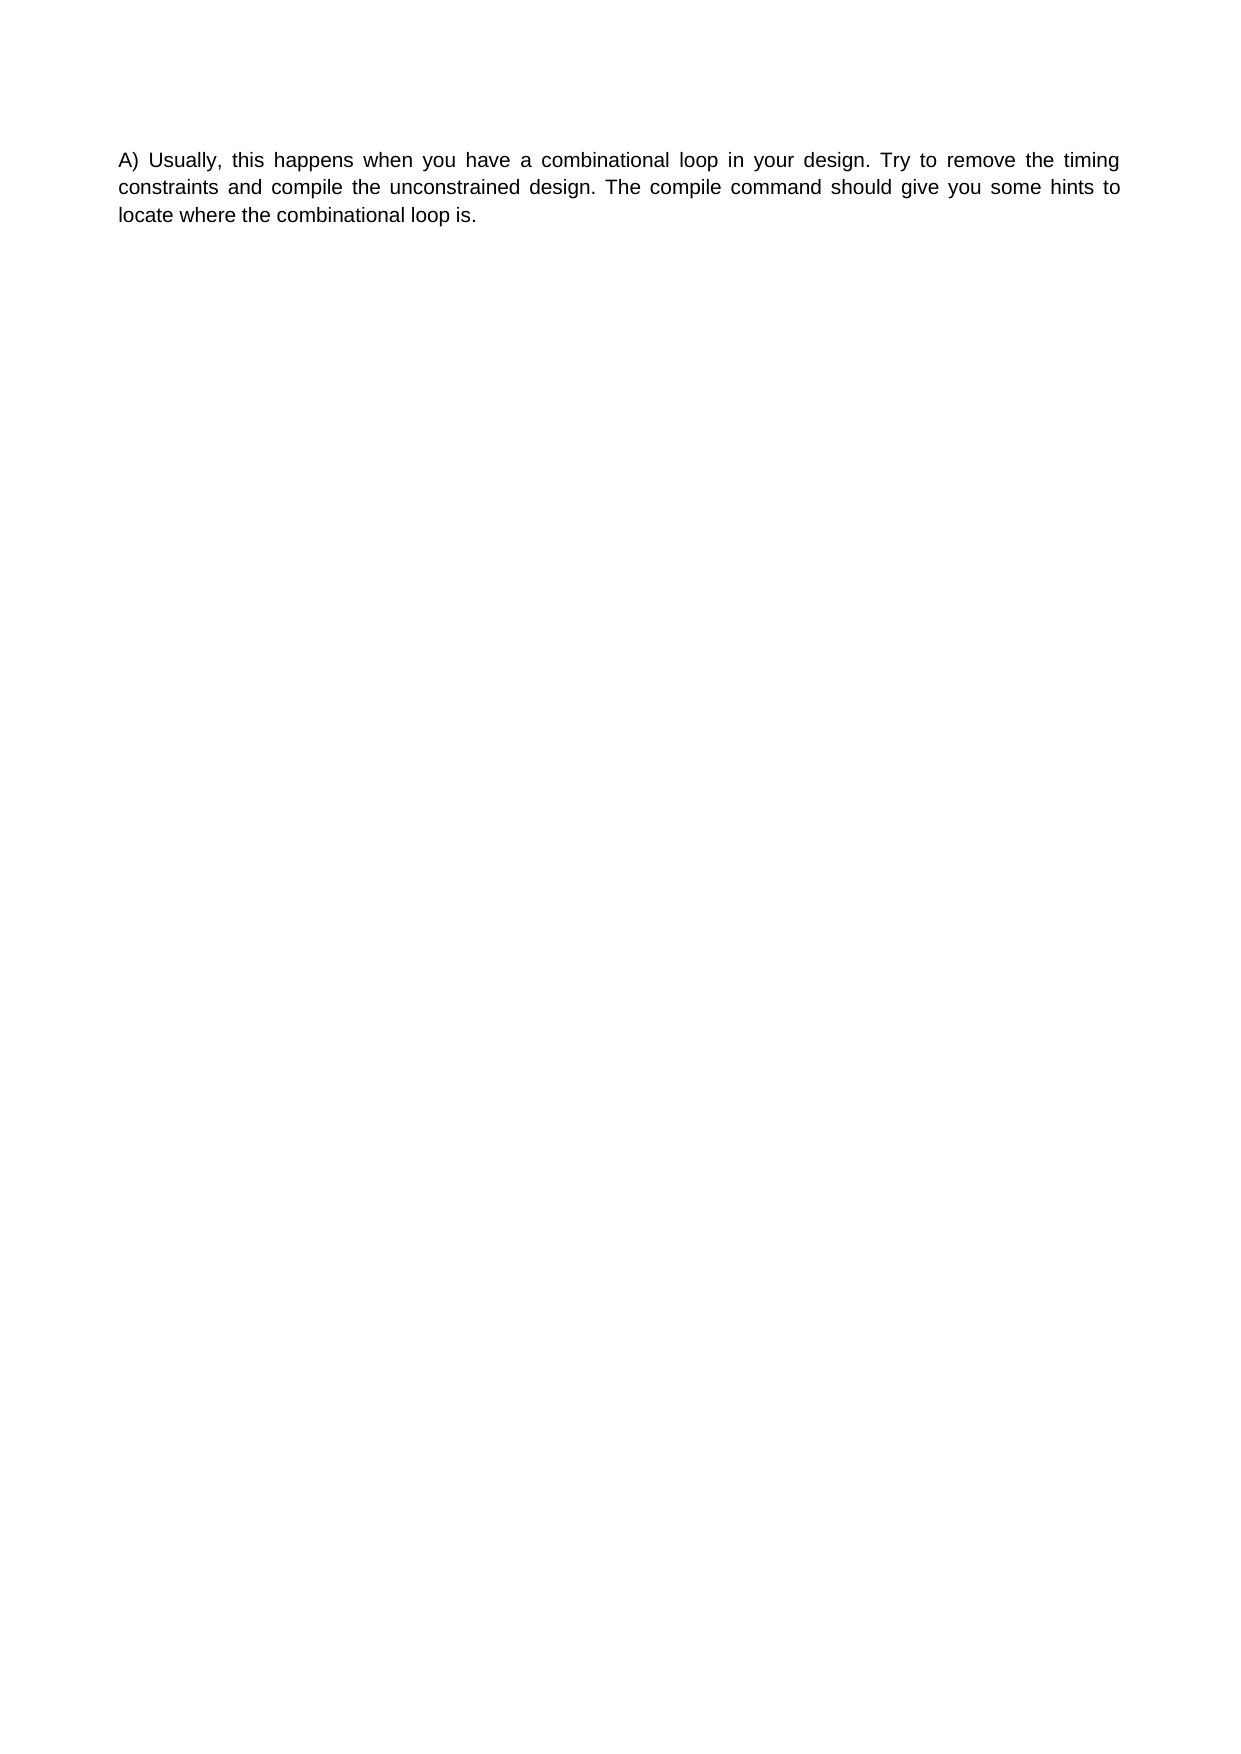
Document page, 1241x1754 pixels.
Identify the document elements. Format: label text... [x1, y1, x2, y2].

text A) Usually, this happens when you have a combinational loop in your design. Try to remove the timing constraints and compile the unconstrained design. The compile command should give you some hints to locate where the combinational loop is. [118, 148, 1122, 227]
